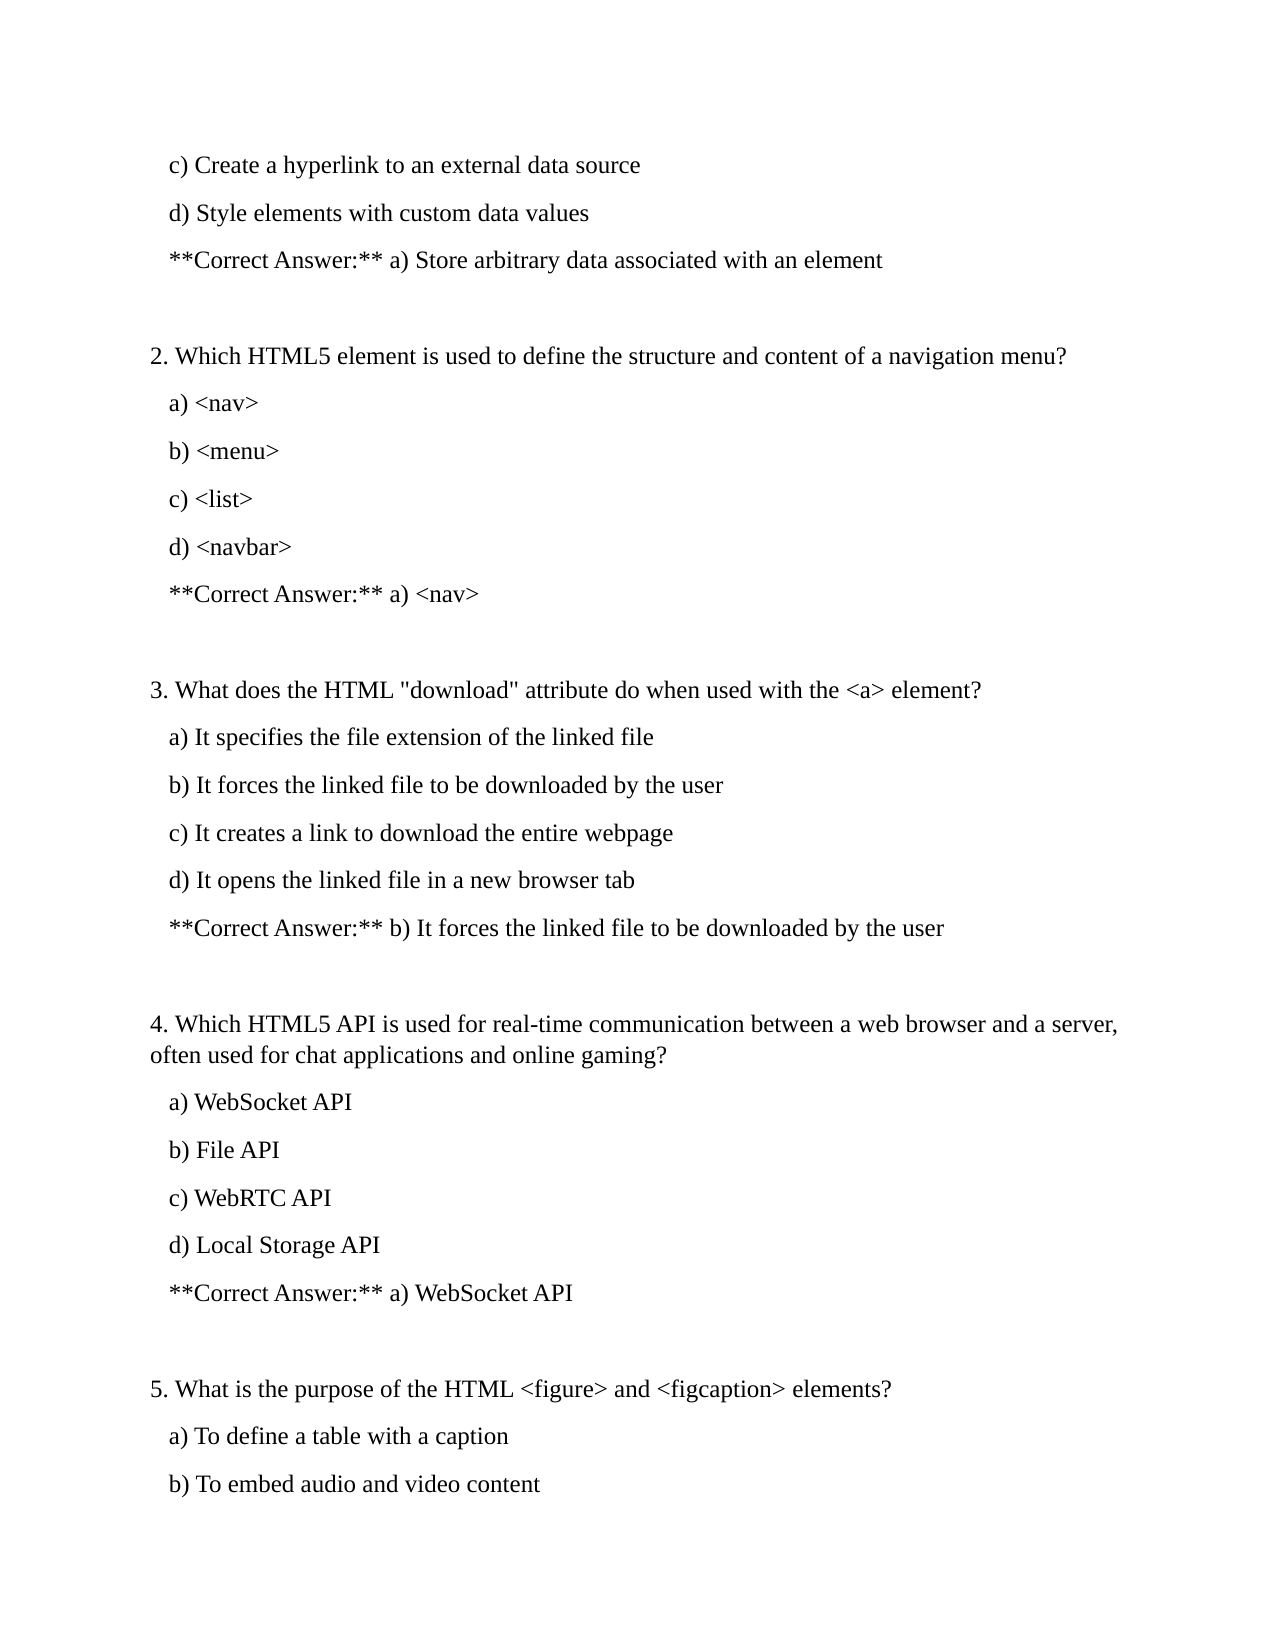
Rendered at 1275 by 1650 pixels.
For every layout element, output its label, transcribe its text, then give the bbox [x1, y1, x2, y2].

text d) <navbar> [150, 532, 1125, 560]
text **Correct Answer:** a) <nav> [150, 579, 1125, 608]
text b) To embed audio and video content [150, 1469, 1125, 1498]
text c) Create a hyperlink to an external data source [150, 150, 1125, 179]
text d) It opens the linked file in a new browser tab [150, 866, 1125, 894]
text 5. What is the purpose of the HTML <figure> and <figcaption> elements? [150, 1374, 1125, 1402]
text b) File API [150, 1135, 1125, 1164]
text b) It forces the linked file to be downloaded by the user [150, 770, 1125, 799]
text c) <list> [150, 484, 1125, 513]
text **Correct Answer:** b) It forces the linked file to be downloaded by the user [150, 913, 1125, 942]
text **Correct Answer:** a) WebSocket API [150, 1278, 1125, 1307]
text c) It creates a link to download the entire webpage [150, 818, 1125, 847]
text 4. Which HTML5 API is used for real-time communication between a web browser and a server, often used for chat applications and online gaming? [150, 1009, 1125, 1068]
text a) It specifies the file extension of the linked file [150, 722, 1125, 751]
text 3. What does the HTML "download" attribute do when used with the <a> element? [150, 675, 1125, 703]
text a) <nav> [150, 388, 1125, 417]
text b) <menu> [150, 436, 1125, 465]
text c) WebRTC API [150, 1183, 1125, 1212]
text 2. Which HTML5 element is used to define the structure and content of a navigation menu? [150, 341, 1125, 369]
text d) Local Storage API [150, 1231, 1125, 1259]
text a) To define a table with a caption [150, 1421, 1125, 1450]
text a) WebSocket API [150, 1087, 1125, 1116]
text d) Style elements with custom data values [150, 198, 1125, 226]
text **Correct Answer:** a) Store arbitrary data associated with an element [150, 245, 1125, 274]
